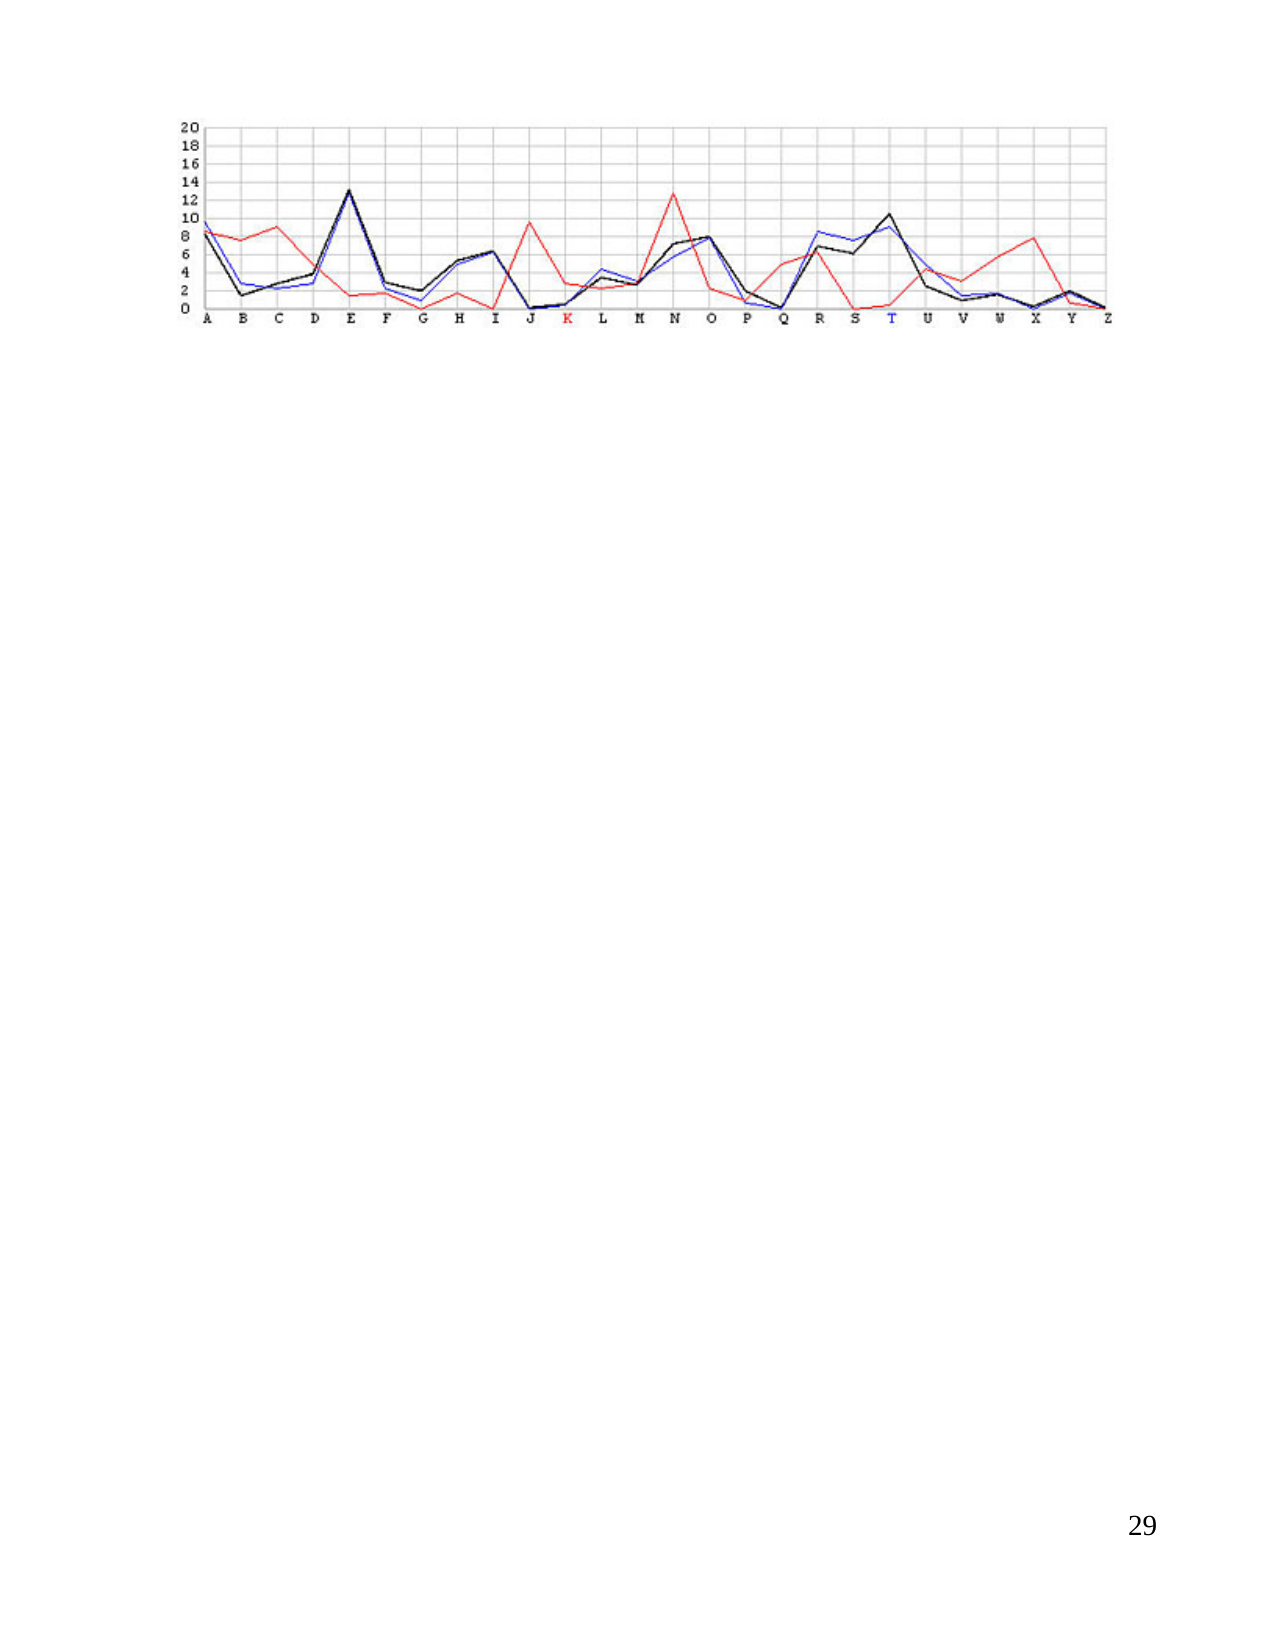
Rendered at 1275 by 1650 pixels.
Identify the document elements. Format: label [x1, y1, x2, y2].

picture [177, 118, 1115, 328]
